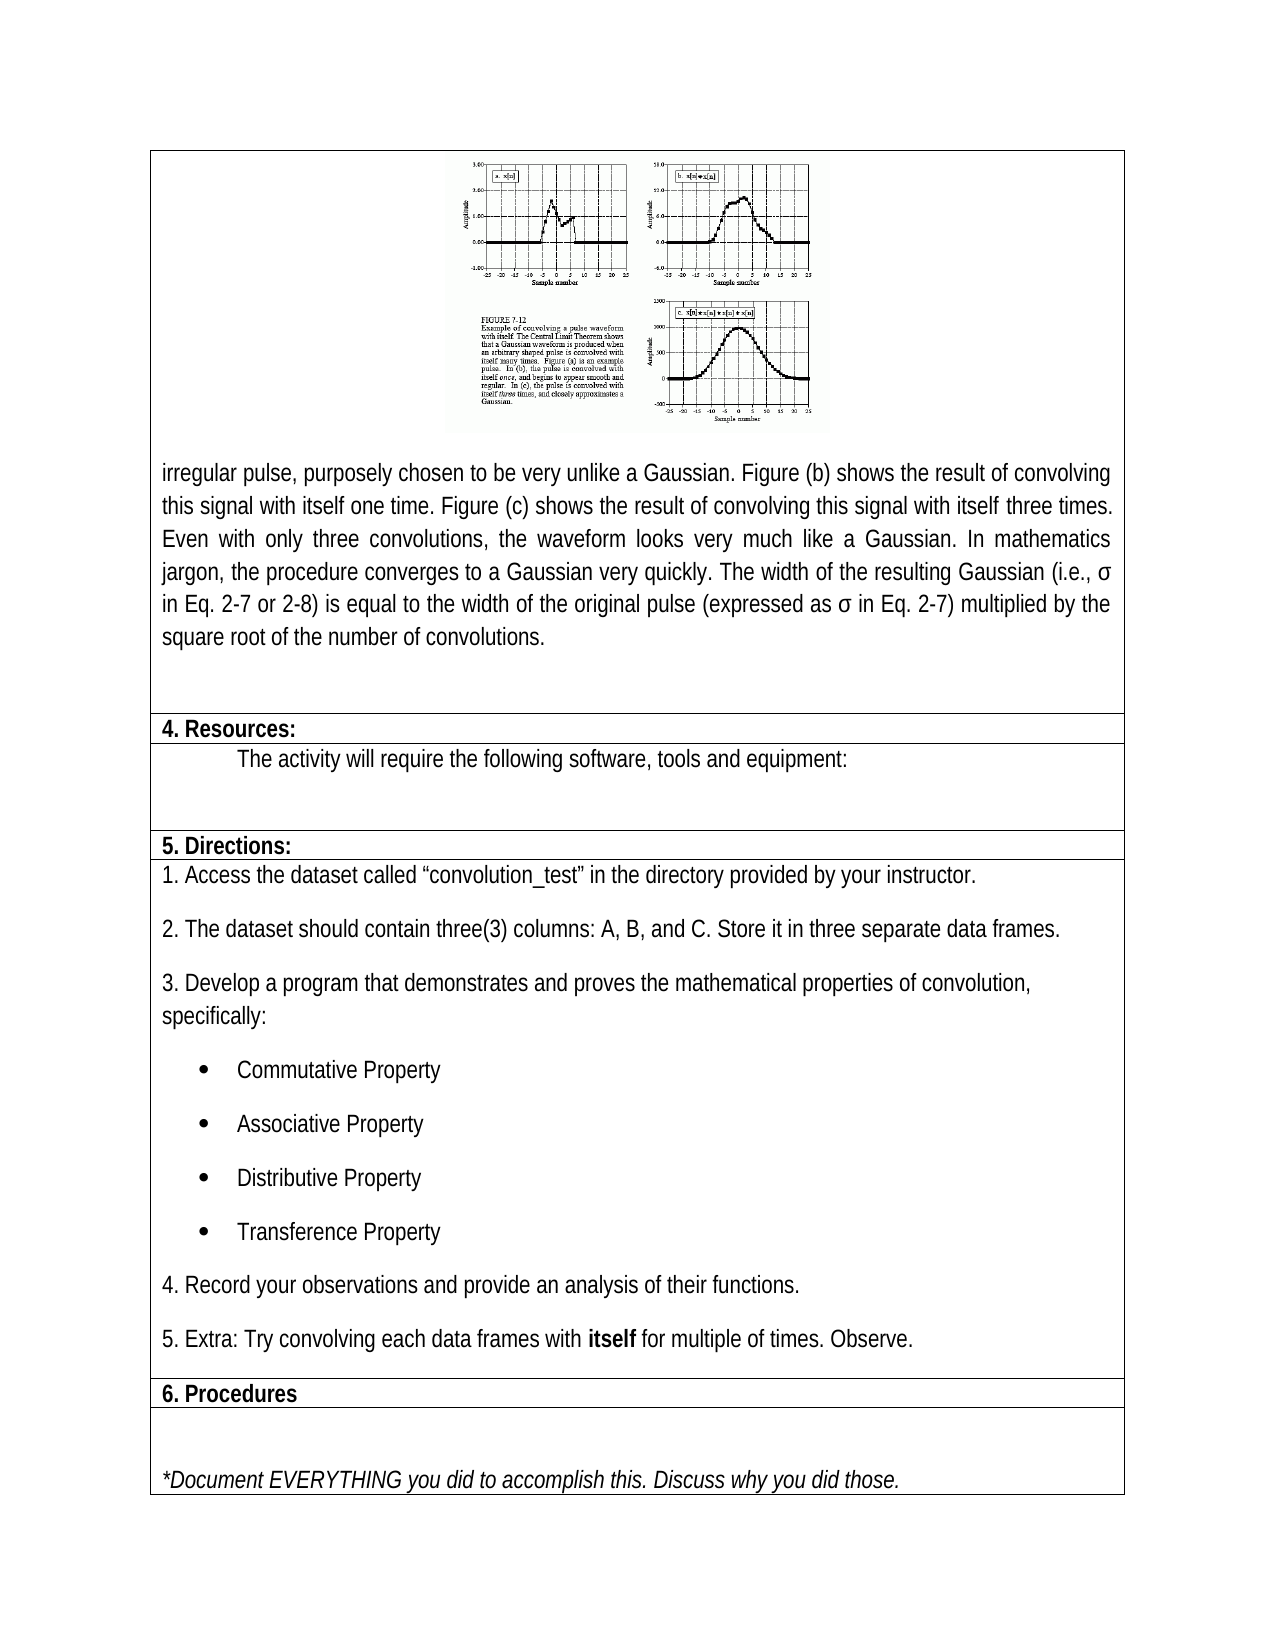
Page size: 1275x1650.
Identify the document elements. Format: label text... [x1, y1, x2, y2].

table_cell 6. Procedures [151, 1379, 1124, 1407]
table_cell 4. Resources: [151, 714, 1124, 743]
table_cell The activity will require the following software, tools and equipment: [151, 744, 1124, 830]
picture [445, 151, 830, 433]
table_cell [151, 1408, 1124, 1494]
table_cell 5. Directions: [151, 831, 1124, 859]
table_cell 1. Access the dataset called “convolution_test” in the directory provided by your instructor. 2. The dataset should contain three(3) columns: A, B, and C. Store it in three separate data frames. 3. Develop a program that demonstrates and proves the mathematical properties of convolution, specifically: Commutative Property Associative Property Distributive Property Transference Property 4. Record your observations and provide an analysis of their functions. 5. Extra: Try convolving each data frames with itself for multiple of times. Observe. [151, 860, 1124, 1377]
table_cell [151, 151, 1124, 713]
